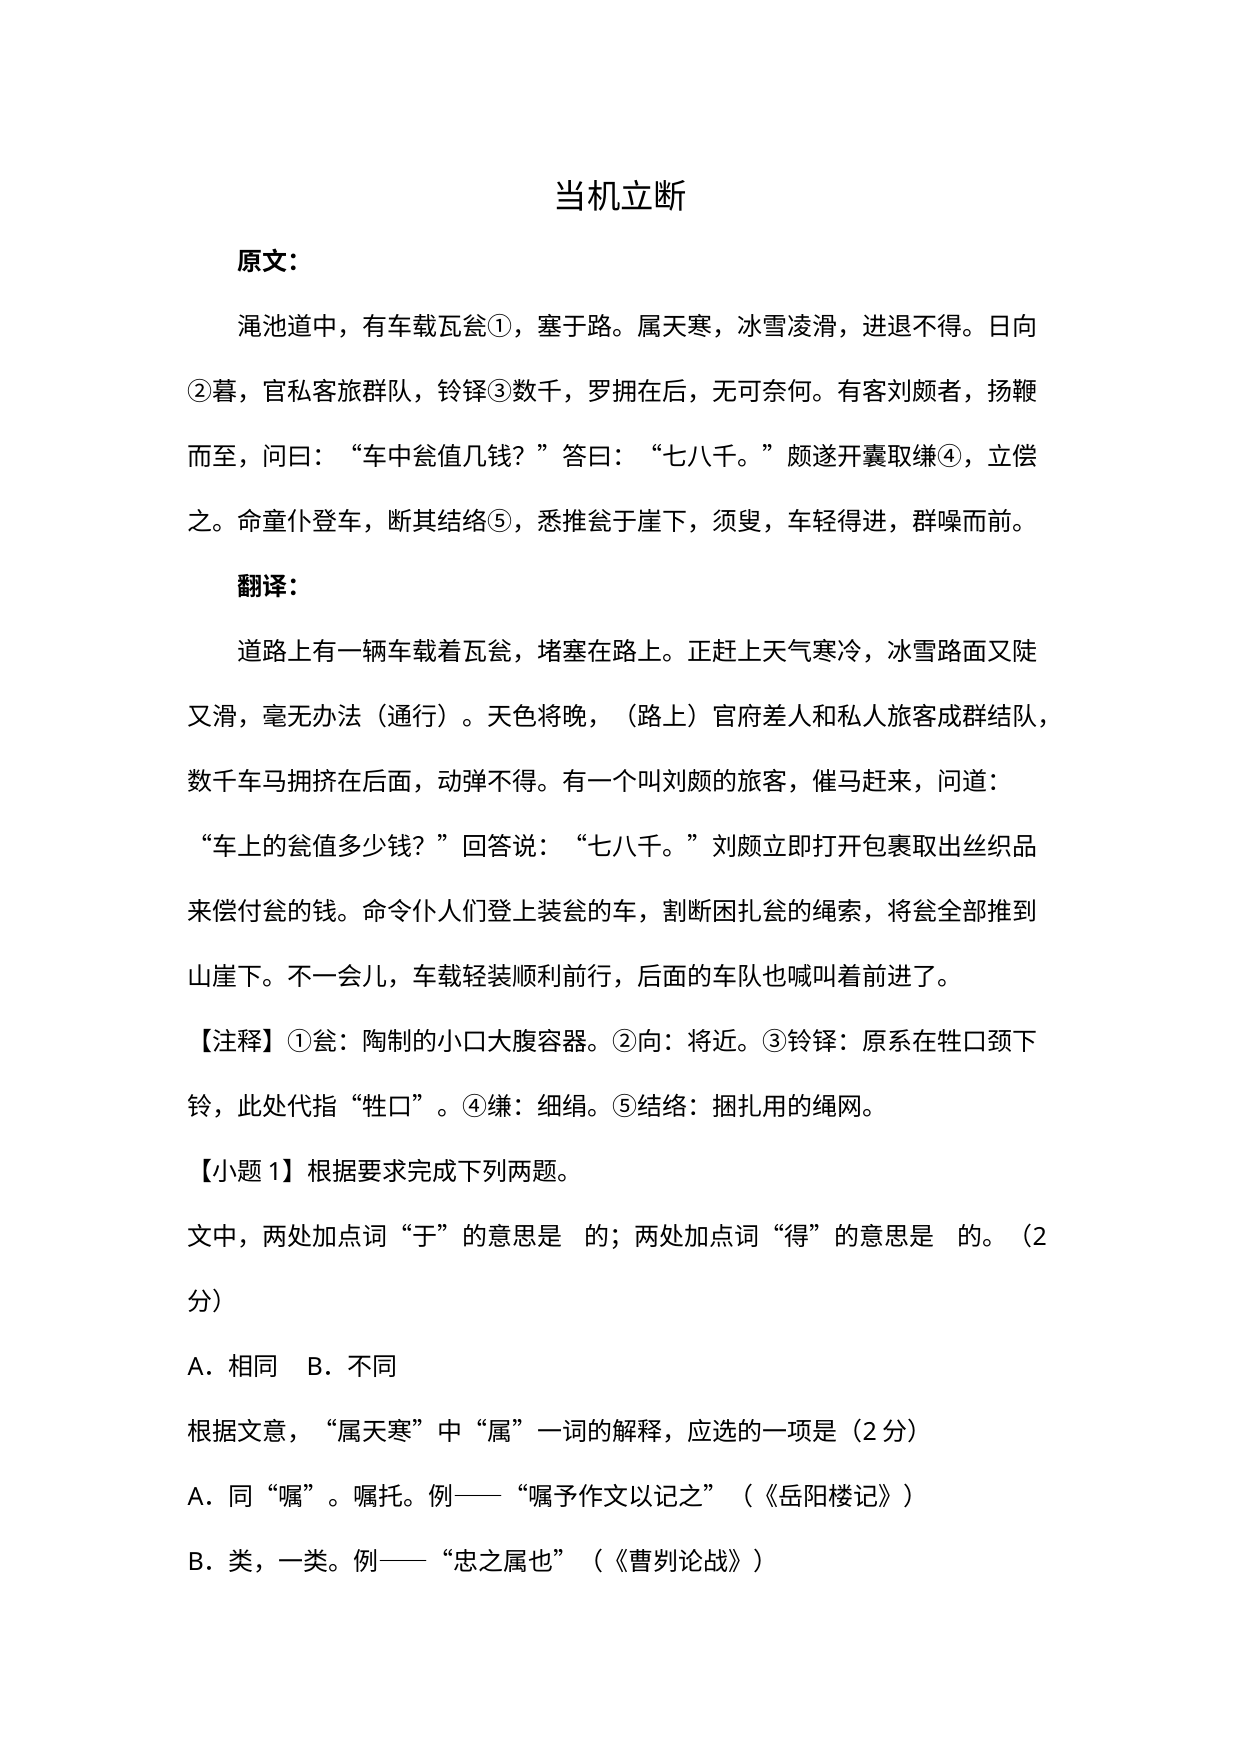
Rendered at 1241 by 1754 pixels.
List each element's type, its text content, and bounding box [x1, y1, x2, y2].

text 渑池道中，有车载瓦瓮①，塞于路。属天寒，冰雪凌滑，进退不得。日向②暮，官私客旅群队，铃铎③数千，罗拥在后，无可奈何。有客刘颇者，扬鞭而至，问曰：“车中瓮值几钱？”答曰：“七八千。”颇遂开囊取缣④，立偿之。命童仆登车，断其结络⑤，悉推瓮于崖下，须叟，车轻得进，群噪而前。 [187, 292, 1053, 552]
text 当机立断 [187, 162, 1053, 227]
text 原文： [187, 227, 1053, 292]
text A．同“嘱”。嘱托。例——“嘱予作文以记之”（《岳阳楼记》） [187, 1462, 1053, 1527]
text 文中，两处加点词“于”的意思是 的；两处加点词“得”的意思是 的。（2分） [187, 1202, 1053, 1332]
text 道路上有一辆车载着瓦瓮，堵塞在路上。正赶上天气寒冷，冰雪路面又陡又滑，毫无办法（通行）。天色将晚，（路上）官府差人和私人旅客成群结队，数千车马拥挤在后面，动弹不得。有一个叫刘颇的旅客，催马赶来，问道：“车上的瓮值多少钱？”回答说：“七八千。”刘颇立即打开包裹取出丝织品来偿付瓮的钱。命令仆人们登上装瓮的车，割断困扎瓮的绳索，将瓮全部推到山崖下。不一会儿，车载轻装顺利前行，后面的车队也喊叫着前进了。 [187, 617, 1053, 1007]
text 【注释】①瓮：陶制的小口大腹容器。②向：将近。③铃铎：原系在牲口颈下铃，此处代指“牲口”。④缣：细绢。⑤结络：捆扎用的绳网。 [187, 1007, 1053, 1137]
text B．类，一类。例——“忠之属也”（《曹刿论战》） [187, 1527, 1053, 1592]
text A．相同 B．不同 [187, 1332, 1053, 1397]
text 根据文意，“属天寒”中“属”一词的解释，应选的一项是（2分） [187, 1397, 1053, 1462]
text 翻译： [187, 552, 1053, 617]
text 【小题1】根据要求完成下列两题。 [187, 1137, 1053, 1202]
